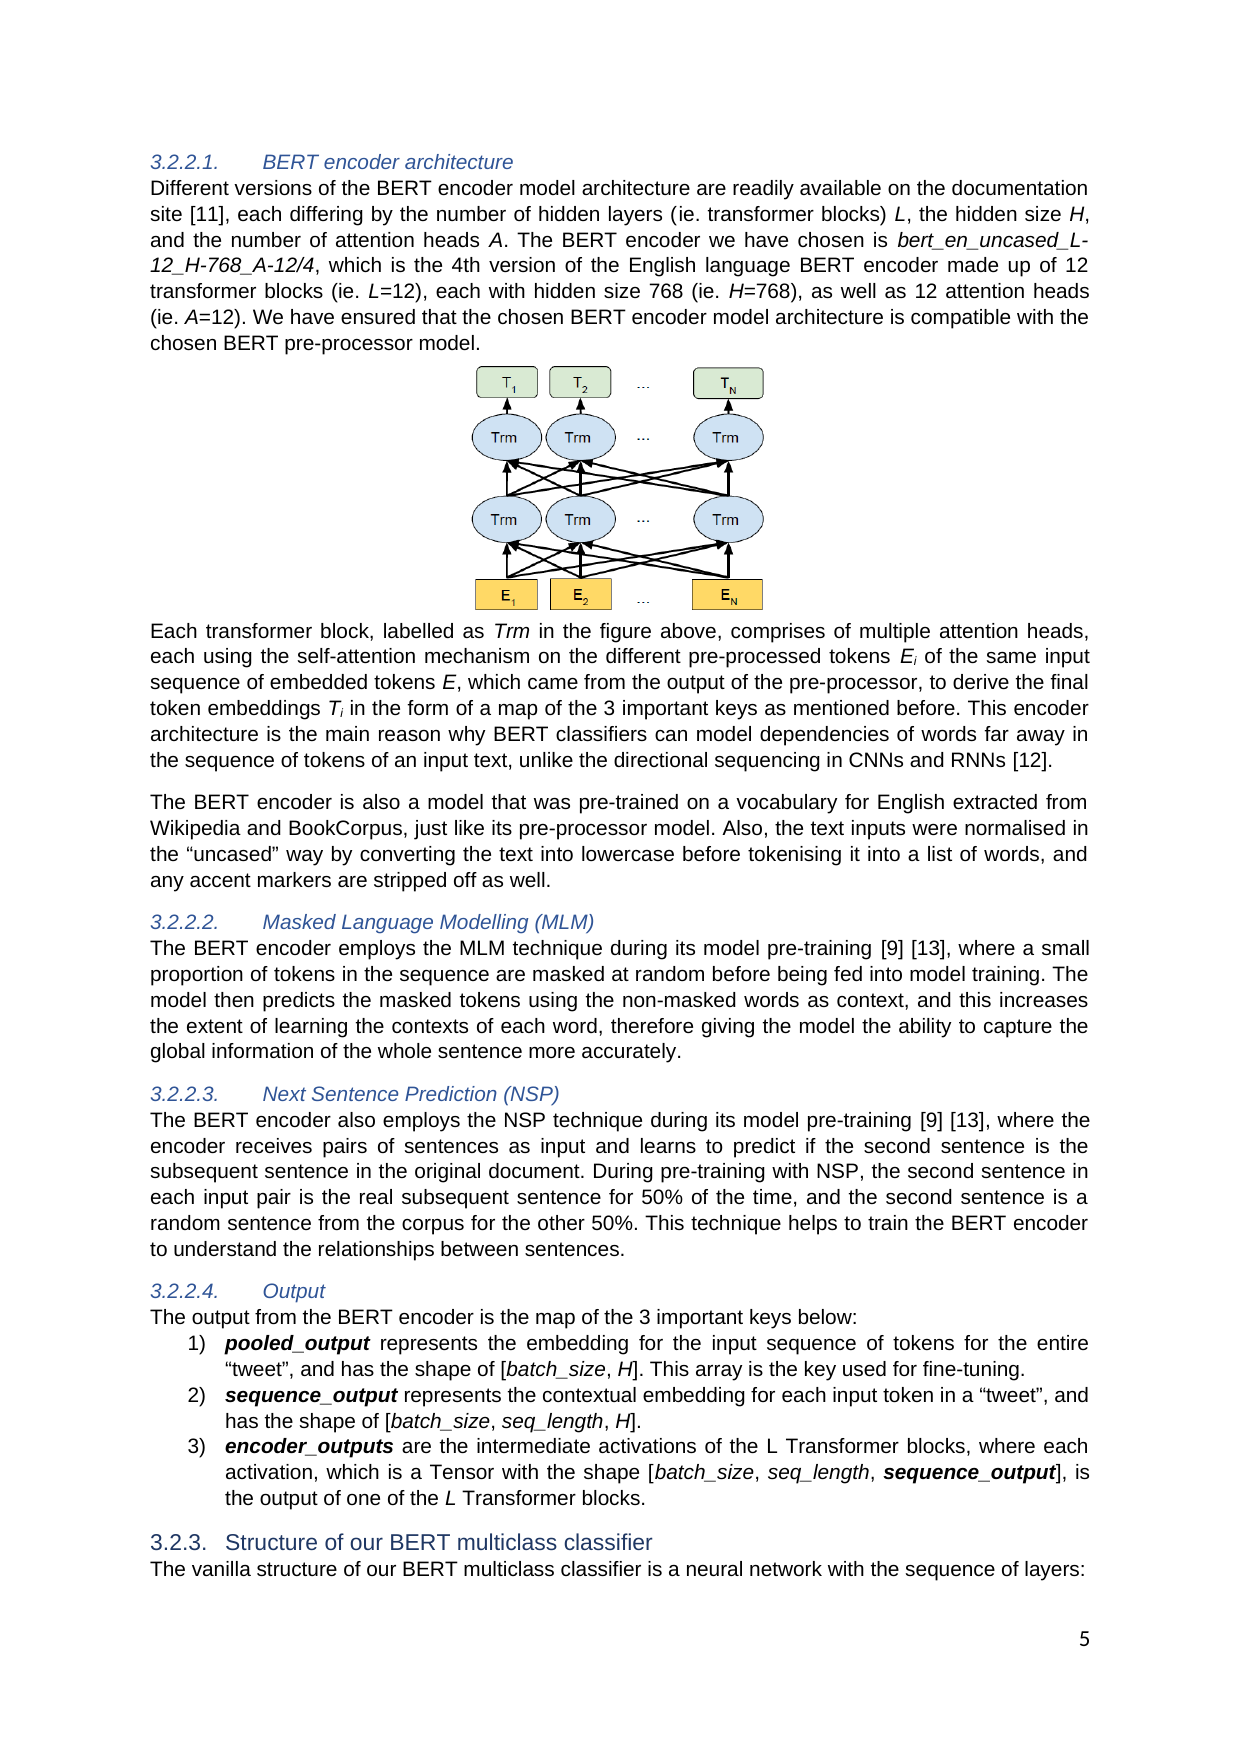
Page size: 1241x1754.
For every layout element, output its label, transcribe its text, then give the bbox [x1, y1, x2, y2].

list sequence_output represents the contextual embedding for each input token in a “tweet”, and has the shape of [batch_size, seq_length, H]. [187, 1383, 1090, 1432]
text The vanilla structure of our BERT multiclass classifier is a neural network with the sequence of layers: [150, 1557, 1090, 1581]
picture [466, 356, 774, 617]
text The output from the BERT encoder is the map of the 3 important keys below: [150, 1305, 1090, 1329]
list pooled_output represents the embedding for the input sequence of tokens for the entire “tweet”, and has the shape of [batch_size, H]. This array is the key used for fine-tuning. [187, 1331, 1090, 1381]
list encoder_outputs are the intermediate activations of the L Transformer blocks, where each activation, which is a Tensor with the shape [batch_size, seq_length, sequence_output], is the output of one of the L Transformer blocks. [187, 1434, 1090, 1510]
text The BERT encoder is also a model that was pre-trained on a vocabulary for English extracted from Wikipedia and BookCorpus, just like its pre-processor model. Also, the text inputs were normalised in the “uncased” way by converting the text into lowercase before tokenising it into a list of words, and any accent markers are stripped off as well. [150, 790, 1090, 892]
text The BERT encoder employs the MLM technique during its model pre-training , where a small proportion of tokens in the sequence are masked at random before being fed into model training. The model then predicts the masked tokens using the non-masked words as context, and this increases the extent of learning the contexts of each word, therefore giving the model the ability to capture the global information of the whole sentence more accurately. [150, 936, 1090, 1063]
subtitle BERT encoder architecture [150, 150, 1090, 174]
text The BERT encoder also employs the NSP technique during its model pre-training , where the encoder receives pairs of sentences as input and learns to predict if the second sentence is the subsequent sentence in the original document. During pre-training with NSP, the second sentence in each input pair is the real subsequent sentence for 50% of the time, and the second sentence is a random sentence from the corpus for the other 50%. This technique helps to train the BERT encoder to understand the relationships between sentences. [150, 1108, 1090, 1261]
text Different versions of the BERT encoder model architecture are readily available on the documentation site , each differing by the number of hidden layers (ie. transformer blocks) L, the hidden size H, and the number of attention heads A. The BERT encoder we have chosen is bert_en_uncased_L-12_H-768_A-12/4, which is the 4th version of the English language BERT encoder made up of 12 transformer blocks (ie. L=12), each with hidden size 768 (ie. H=768), as well as 12 attention heads (ie. A=12). We have ensured that the chosen BERT encoder model architecture is compatible with the chosen BERT pre-processor model. [150, 176, 1090, 355]
text Each transformer block, labelled as Trm in the figure above, comprises of multiple attention heads, each using the self-attention mechanism on the different pre-processed tokens Ei of the same input sequence of embedded tokens E, which came from the output of the pre-processor, to derive the final token embeddings Ti in the form of a map of the 3 important keys as mentioned before. This encoder architecture is the main reason why BERT classifiers can model dependencies of words far away in the sequence of tokens of an input text, unlike the directional sequencing in CNNs and RNNs . [150, 618, 1090, 772]
subtitle Masked Language Modelling (MLM) [150, 910, 1090, 934]
subtitle Next Sentence Prediction (NSP) [150, 1082, 1090, 1106]
subtitle Output [150, 1279, 1090, 1303]
subtitle Structure of our BERT multiclass classifier [150, 1528, 1090, 1555]
